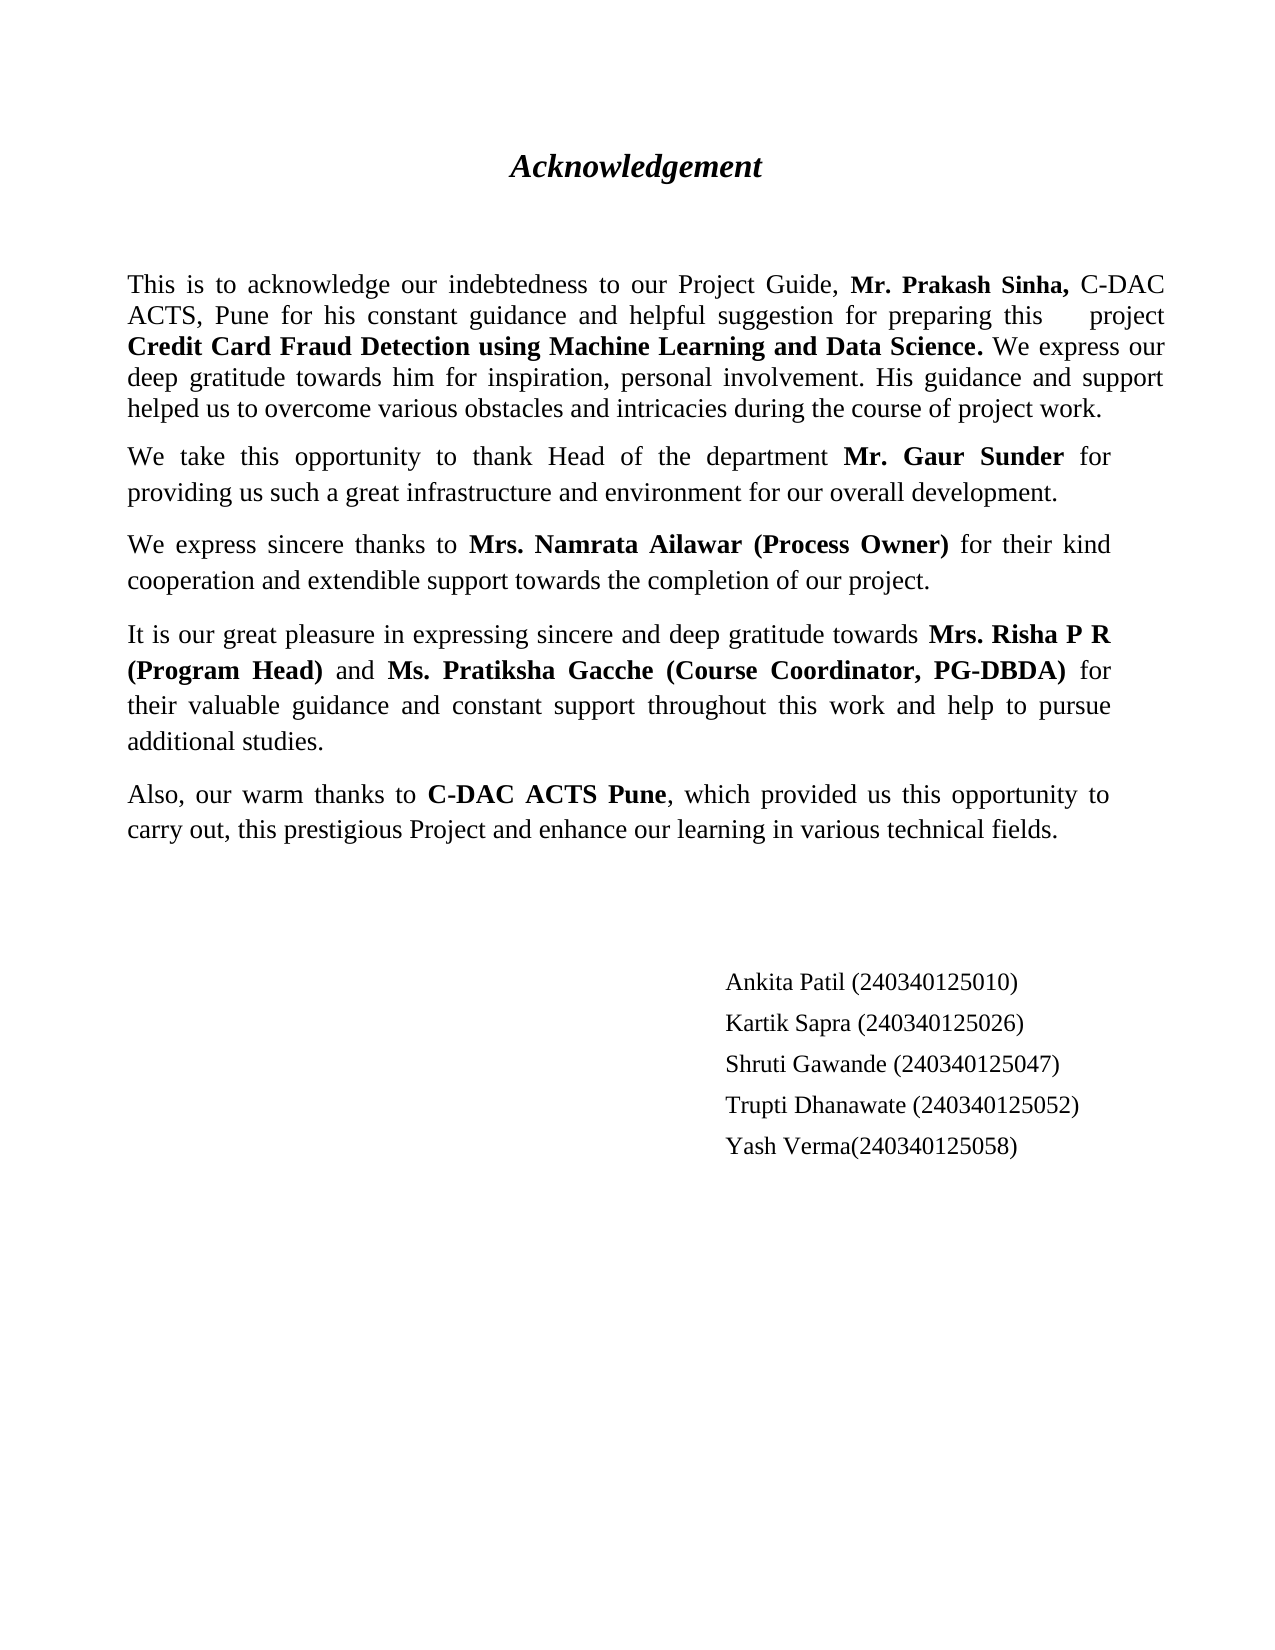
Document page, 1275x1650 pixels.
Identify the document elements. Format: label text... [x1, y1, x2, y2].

text Also, our warm thanks to C-DAC ACTS Pune, which provided us this opportunity to carry out, this prestigious Project and enhance our learning in various technical fields. [127, 778, 1110, 844]
text Trupti Dhanawate (240340125052) [725, 1090, 1164, 1119]
text We express sincere thanks to Mrs. Namrata Ailawar (Process Owner) for their kind cooperation and extendible support towards the completion of our project. [127, 529, 1111, 596]
text Ankita Patil (240340125010) Kartik Sapra (240340125026) [150, 967, 1070, 1036]
text It is our great pleasure in expressing sincere and deep gratitude towards Mrs. Risha P R (Program Head) and Ms. Pratiksha Gacche (Course Coordinator, PG-DBDA) for their valuable guidance and constant support throughout this work and help to pursue additional studies. [127, 618, 1111, 756]
text Shruti Gawande (240340125047) [725, 1049, 1164, 1078]
text We take this opportunity to thank Head of the department Mr. Gaur Sunder for providing us such a great infrastructure and environment for our overall development. [127, 440, 1111, 507]
text This is to acknowledge our indebtedness to our Project Guide, Mr. Prakash Sinha, C-DAC ACTS, Pune for his constant guidance and helpful suggestion for preparing this project Credit Card Fraud Detection using Machine Learning and Data Science. We express our deep gratitude towards him for inspiration, personal involvement. His guidance and support helped us to overcome various obstacles and intricacies during the course of project work. [127, 268, 1164, 424]
text Yash Verma(240340125058) [725, 1131, 1164, 1160]
subtitle Acknowledgement [209, 146, 1066, 184]
